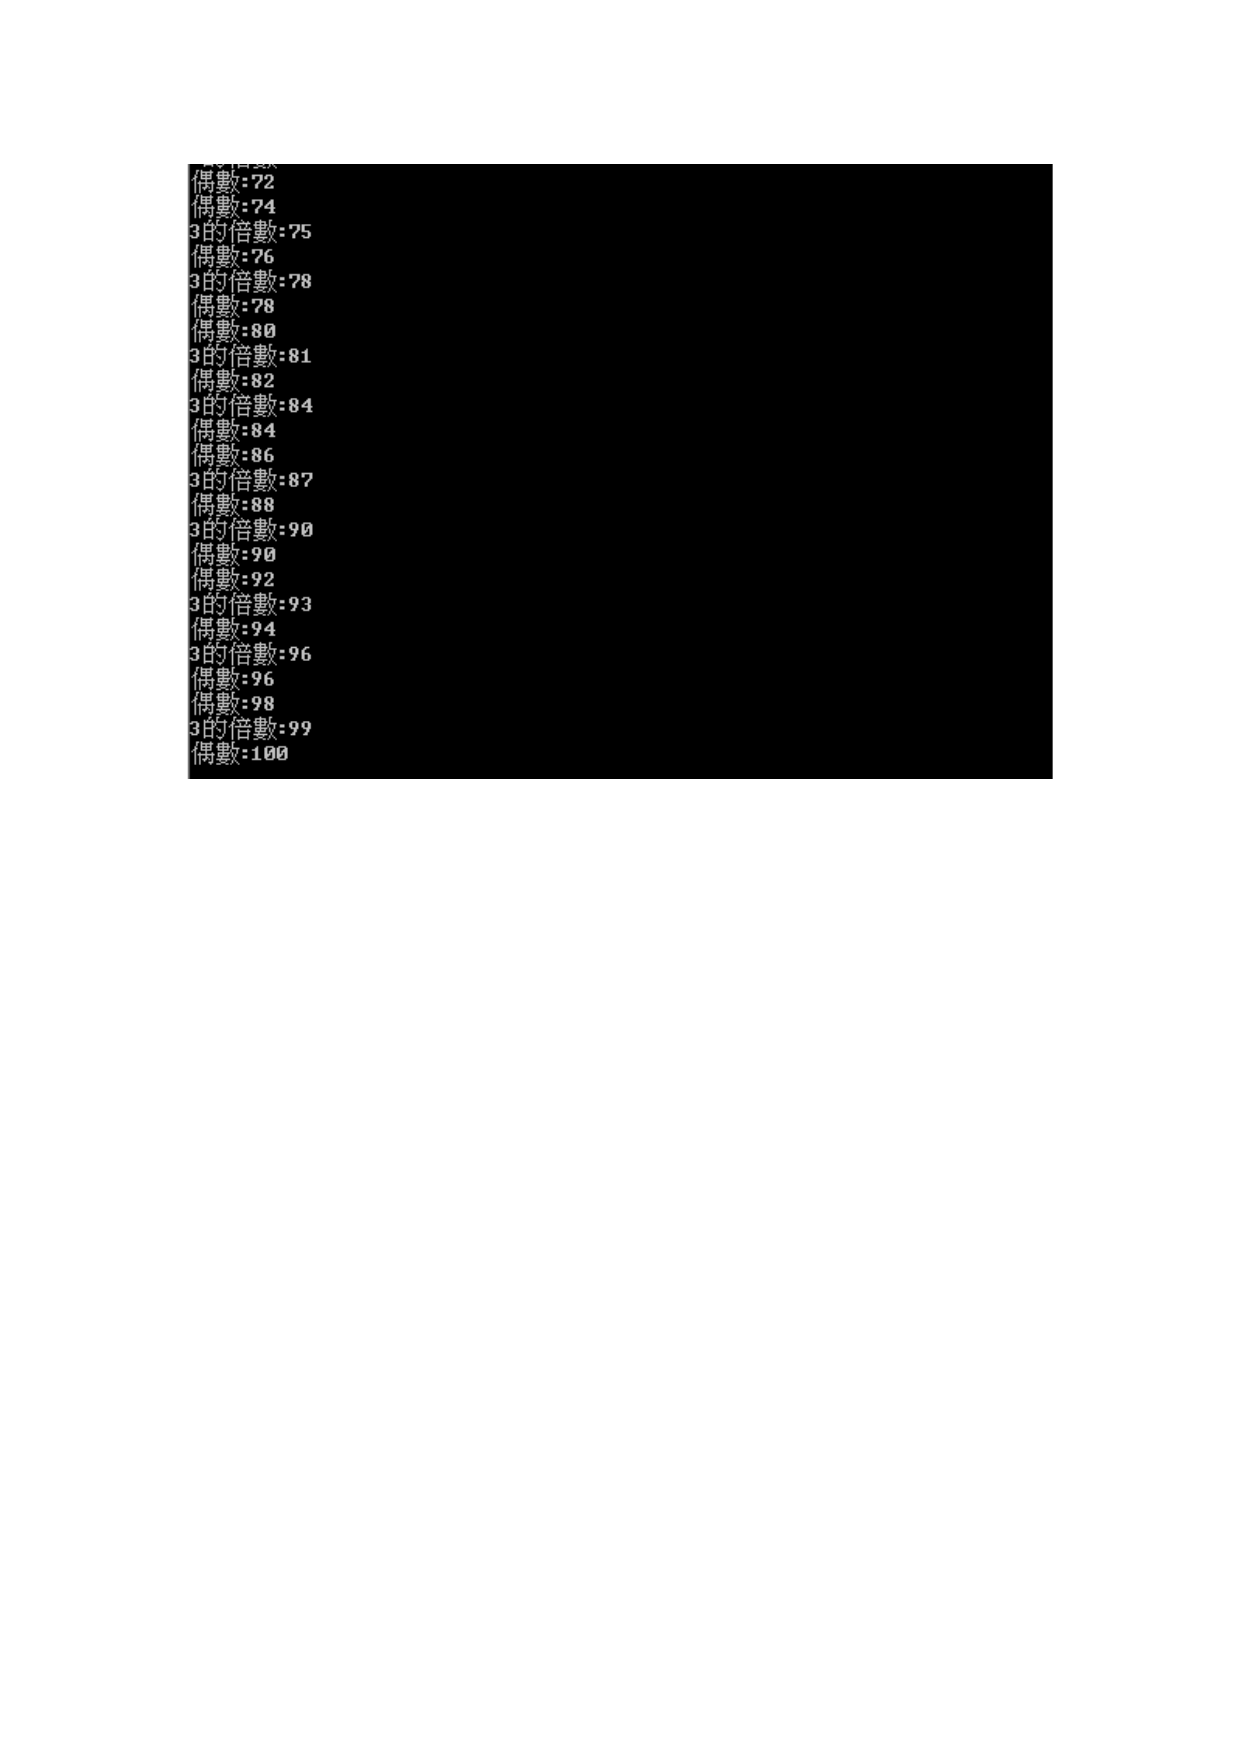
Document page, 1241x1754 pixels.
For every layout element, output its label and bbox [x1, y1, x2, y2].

picture [187, 164, 1053, 779]
